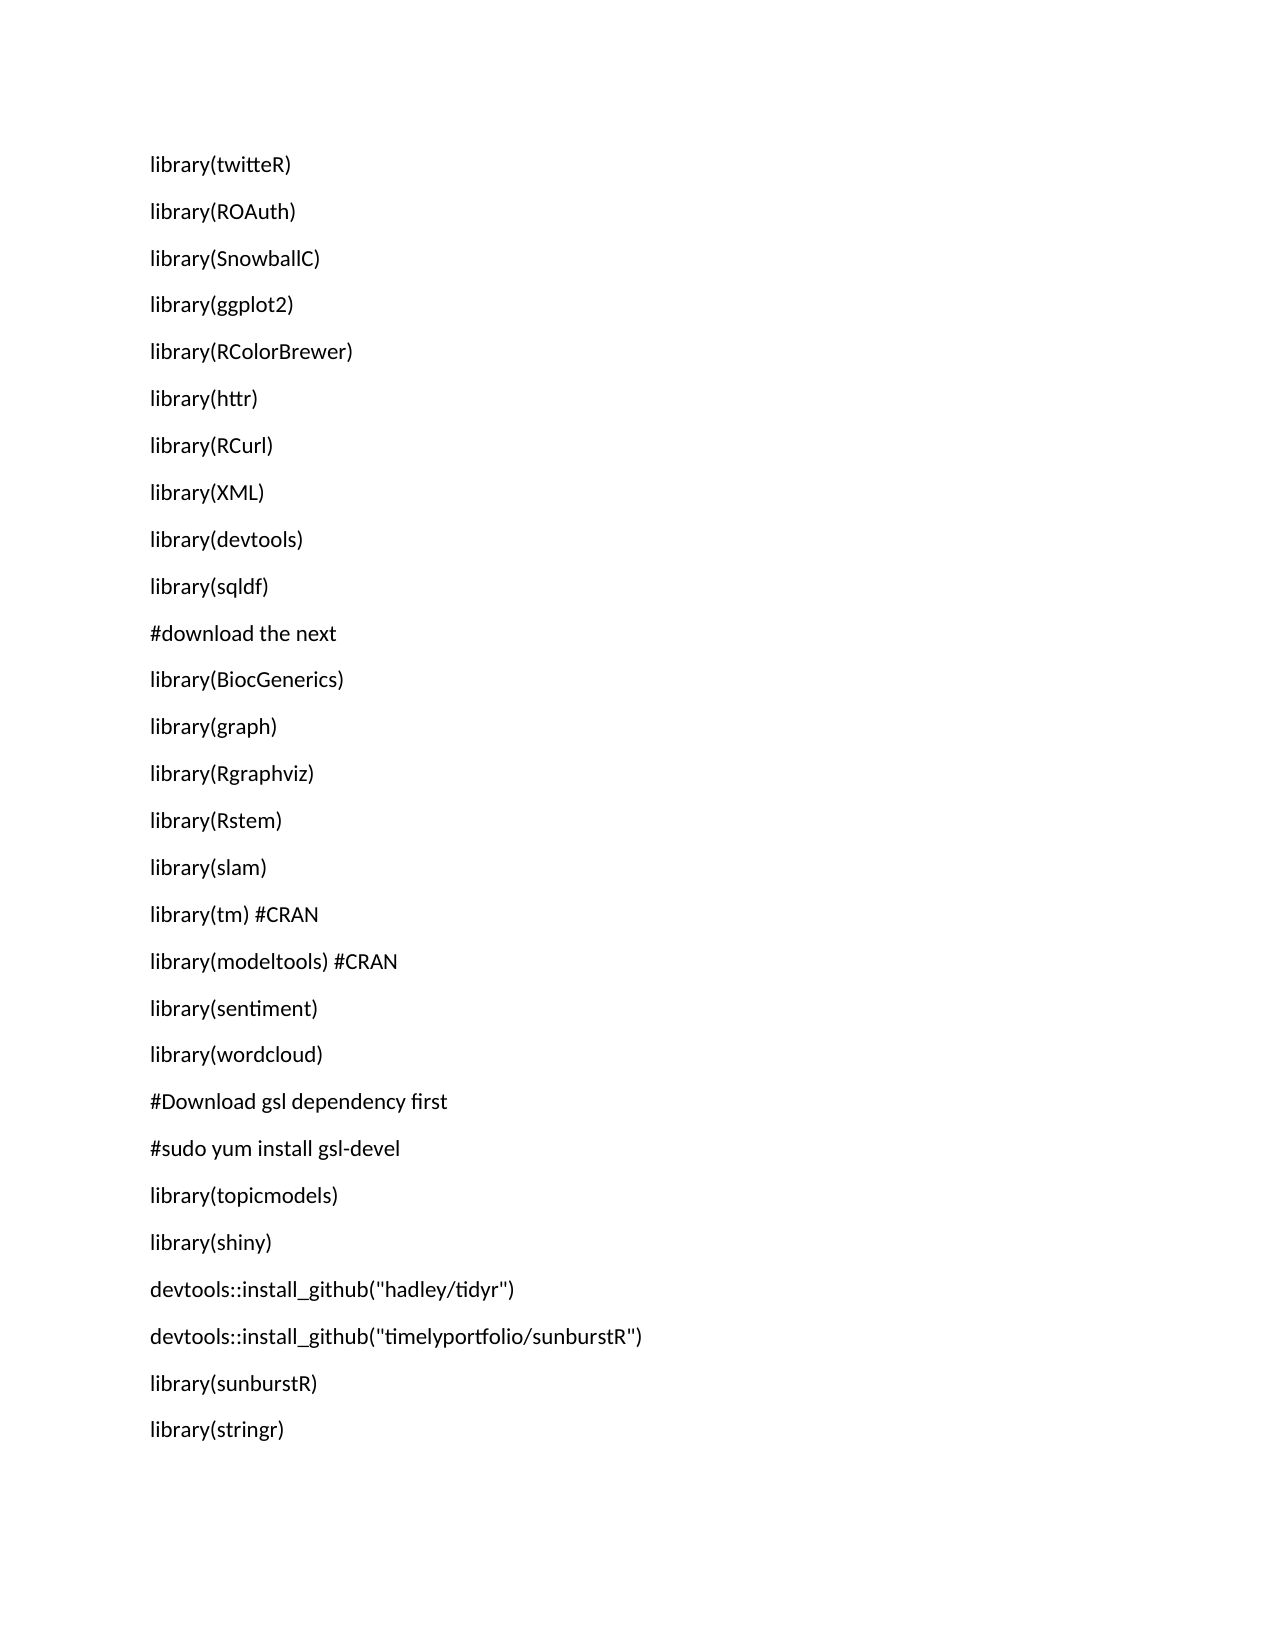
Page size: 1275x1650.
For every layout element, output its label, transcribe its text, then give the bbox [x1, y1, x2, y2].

text library(wordcloud) [150, 1041, 1125, 1069]
text #sudo yum install gsl-devel [150, 1134, 1125, 1162]
text library(BiocGenerics) [150, 666, 1125, 694]
text library(modeltools) #CRAN [150, 947, 1125, 975]
text library(ggplot2) [150, 291, 1125, 319]
text library(stringr) [150, 1416, 1125, 1444]
text library(sunburstR) [150, 1369, 1125, 1397]
text library(RColorBrewer) [150, 337, 1125, 366]
text library(httr) [150, 384, 1125, 412]
text library(shiny) [150, 1228, 1125, 1256]
text library(RCurl) [150, 431, 1125, 459]
text library(devtools) [150, 525, 1125, 553]
text library(graph) [150, 712, 1125, 741]
text devtools::install_github("hadley/tidyr") [150, 1275, 1125, 1303]
text library(twitteR) [150, 150, 1125, 178]
text #download the next [150, 619, 1125, 647]
text library(topicmodels) [150, 1181, 1125, 1209]
text library(Rstem) [150, 806, 1125, 834]
text library(tm) #CRAN [150, 900, 1125, 928]
text library(SnowballC) [150, 244, 1125, 272]
text library(slam) [150, 853, 1125, 881]
text library(XML) [150, 478, 1125, 506]
text library(sqldf) [150, 572, 1125, 600]
text library(sentiment) [150, 994, 1125, 1022]
text library(ROAuth) [150, 197, 1125, 225]
text library(Rgraphviz) [150, 759, 1125, 787]
text #Download gsl dependency first [150, 1087, 1125, 1116]
text devtools::install_github("timelyportfolio/sunburstR") [150, 1322, 1125, 1350]
